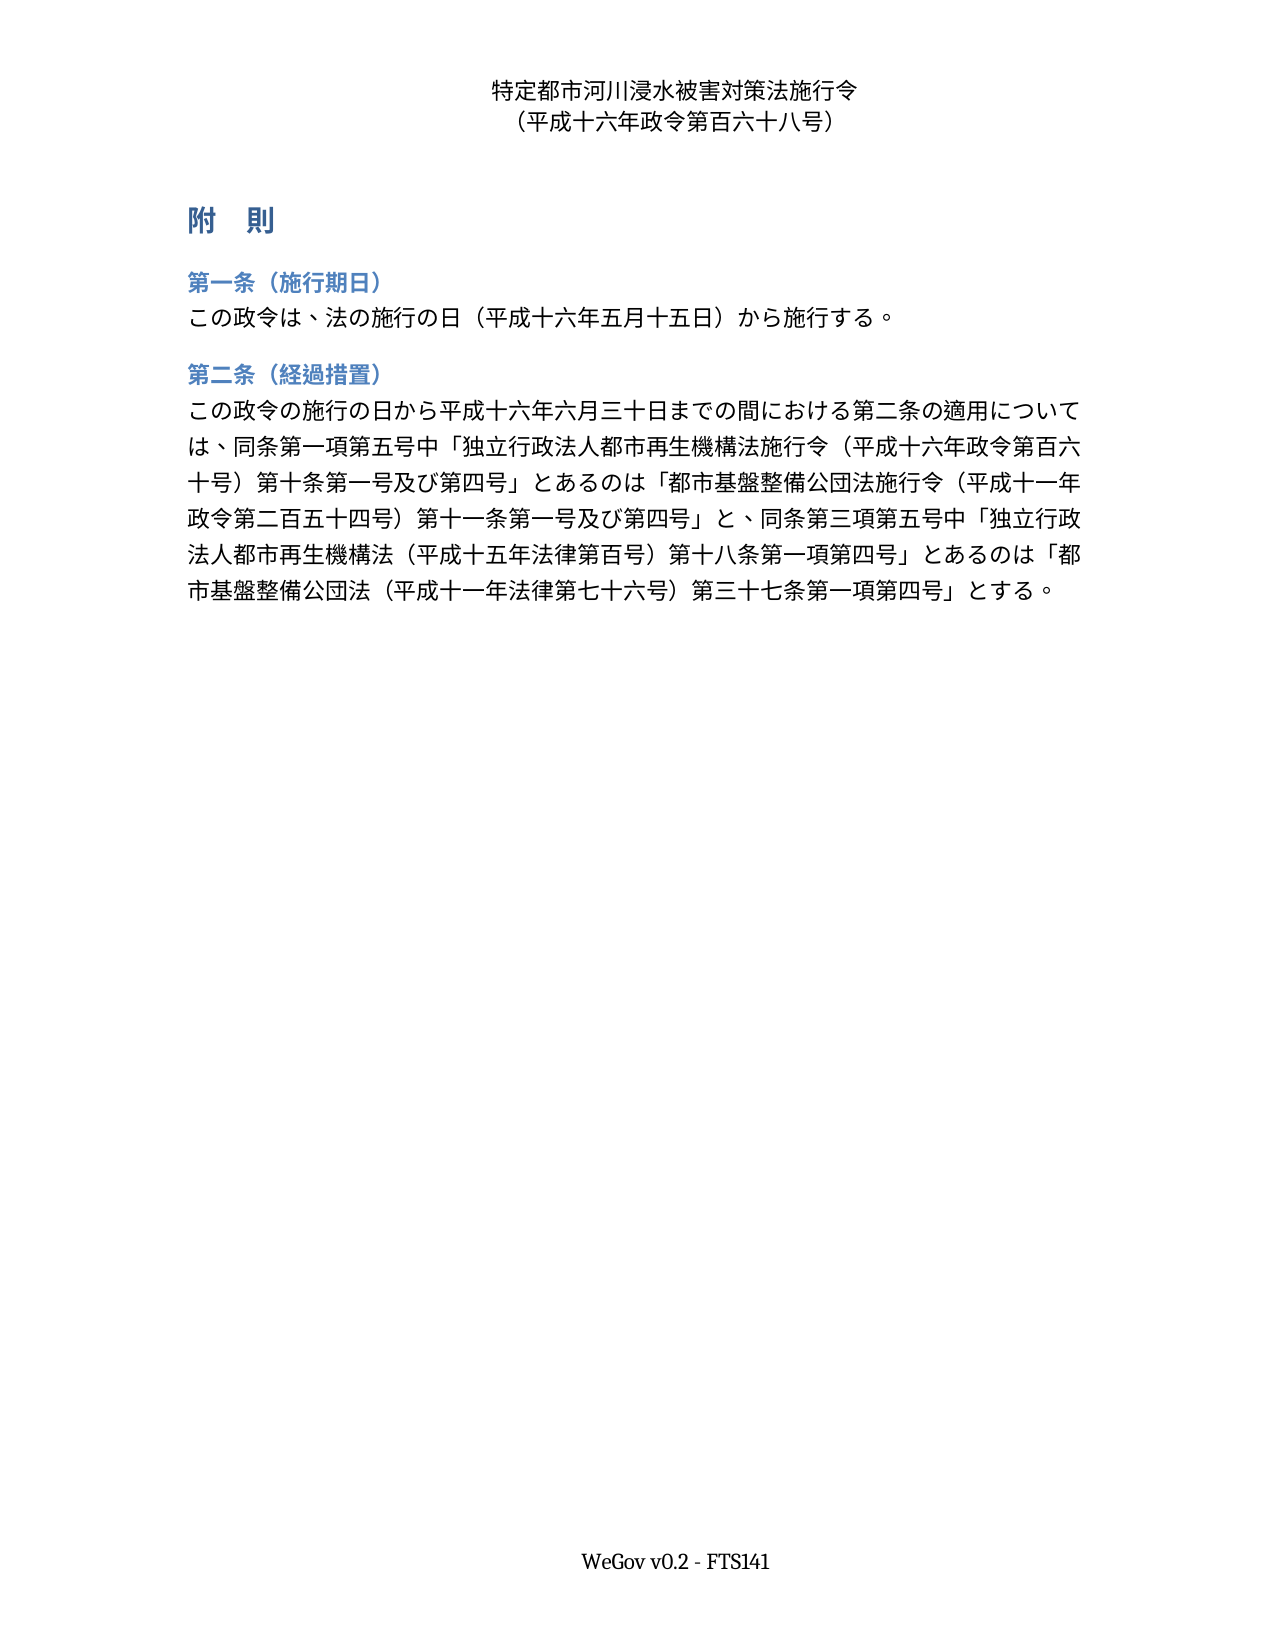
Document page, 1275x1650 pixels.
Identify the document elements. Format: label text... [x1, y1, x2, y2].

subtitle 第一条（施行期日） [187, 266, 1087, 298]
subtitle 第二条（経過措置） [187, 359, 1087, 390]
subtitle 附 則 [187, 200, 1087, 240]
text この政令の施行の日から平成十六年六月三十日までの間における第二条の適用については、同条第一項第五号中「独立行政法人都市再生機構法施行令（平成十六年政令第百六十号）第十条第一号及び第四号」とあるのは「都市基盤整備公団法施行令（平成十一年政令第二百五十四号）第十一条第一号及び第四号」と、同条第三項第五号中「独立行政法人都市再生機構法（平成十五年法律第百号）第十八条第一項第四号」とあるのは「都市基盤整備公団法（平成十一年法律第七十六号）第三十七条第一項第四号」とする。 [187, 395, 1087, 606]
text この政令は、法の施行の日（平成十六年五月十五日）から施行する。 [187, 302, 1087, 334]
